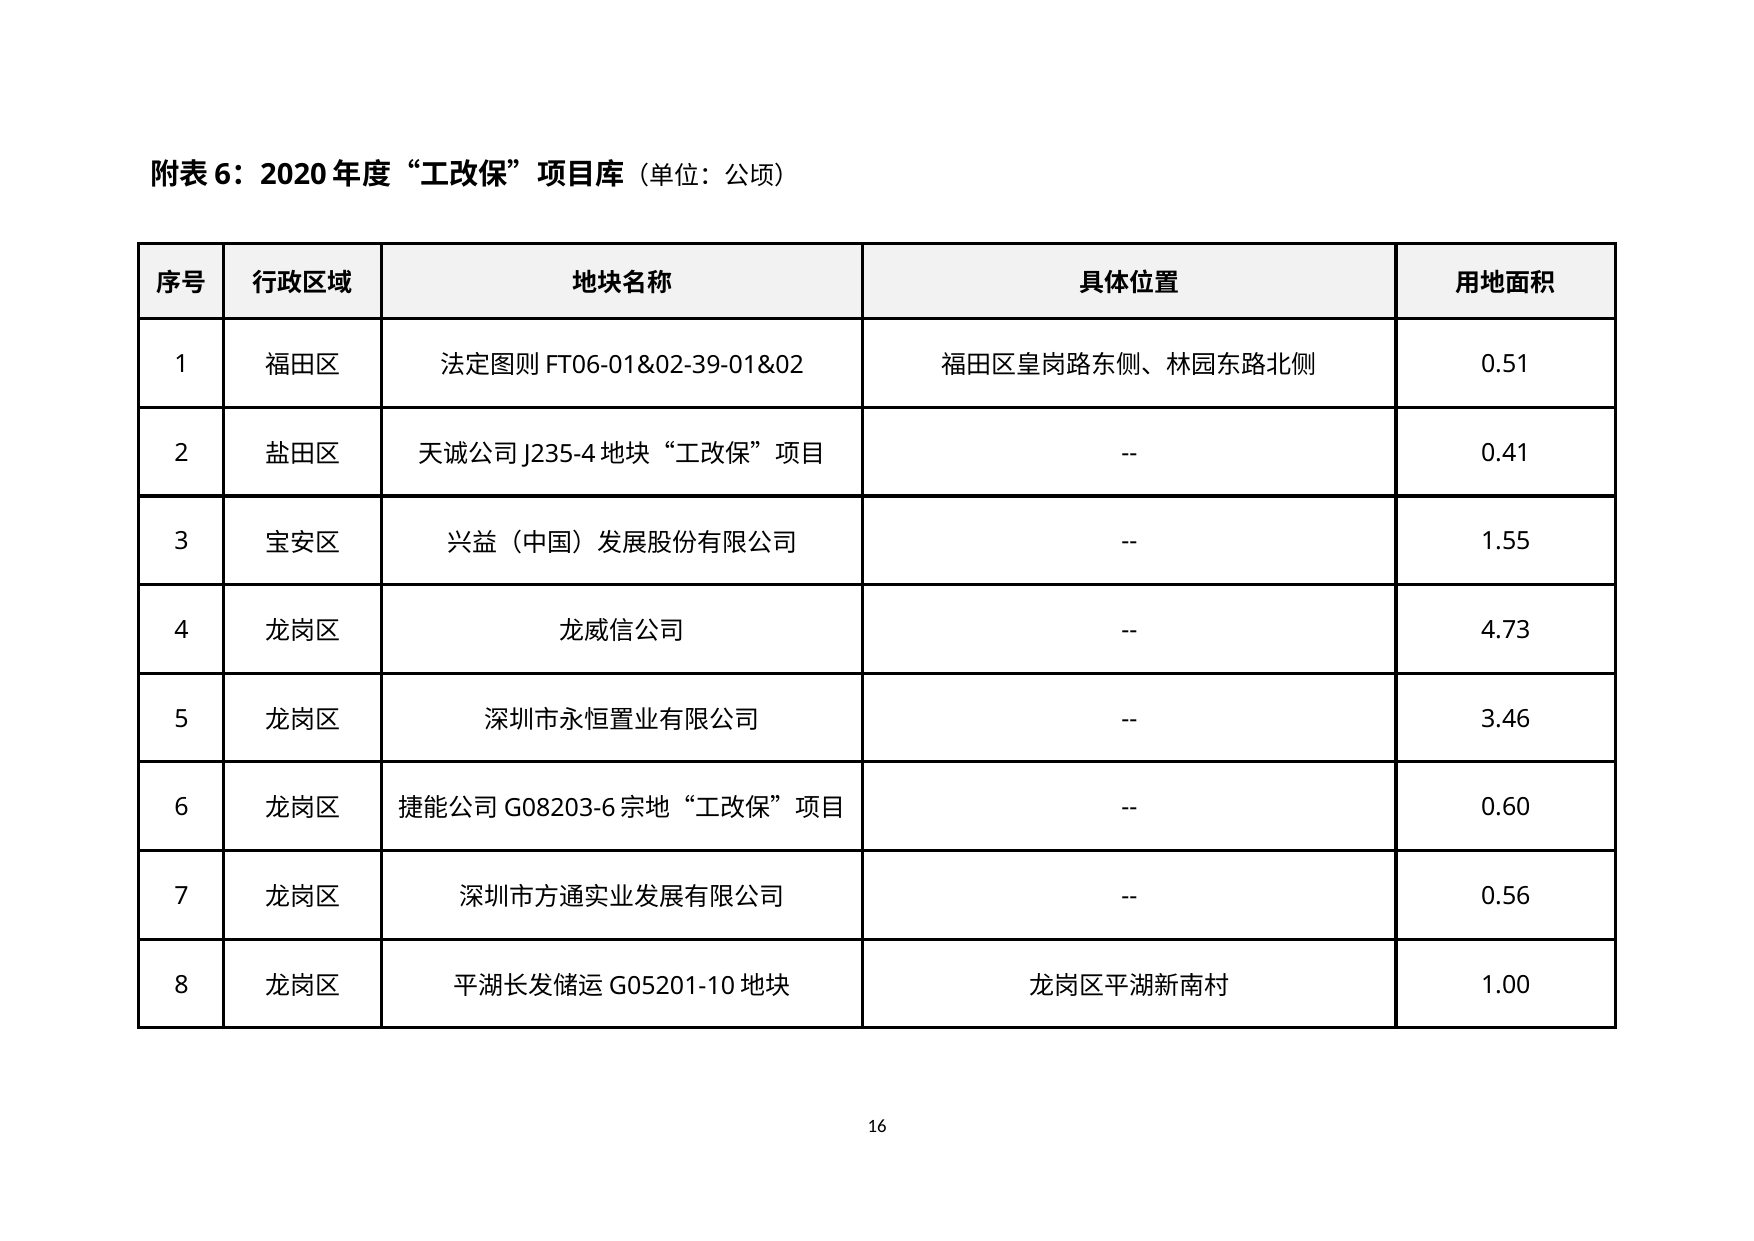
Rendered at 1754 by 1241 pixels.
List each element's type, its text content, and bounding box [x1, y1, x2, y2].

table_header 行政区域 [225, 245, 380, 317]
table_cell -- [864, 852, 1394, 937]
table_header 序号 [140, 245, 222, 317]
table_cell -- [864, 763, 1394, 849]
table_header 具体位置 [864, 245, 1394, 317]
table_cell 0.41 [1398, 409, 1614, 494]
table_cell 龙岗区 [225, 675, 380, 760]
table_cell 5 [140, 675, 222, 760]
table_cell -- [864, 675, 1394, 760]
table_cell 福田区 [225, 320, 380, 406]
table_cell 龙威信公司 [383, 586, 861, 672]
table_cell 7 [140, 852, 222, 937]
table_cell 天诚公司J235-4地块“工改保”项目 [383, 409, 861, 494]
table_header 地块名称 [383, 245, 861, 317]
table_cell 深圳市永恒置业有限公司 [383, 675, 861, 760]
table_cell 4 [140, 586, 222, 672]
table_cell 1 [140, 320, 222, 406]
table_cell 6 [140, 763, 222, 849]
table_cell 龙岗区 [225, 852, 380, 937]
table_cell 2 [140, 409, 222, 494]
table_cell -- [864, 498, 1394, 583]
table_cell 法定图则FT06-01&02-39-01&02 [383, 320, 861, 406]
table_cell 0.56 [1398, 852, 1614, 937]
table_cell 福田区皇岗路东侧、林园东路北侧 [864, 320, 1394, 406]
table_cell 3.46 [1398, 675, 1614, 760]
table_cell 4.73 [1398, 586, 1614, 672]
table_cell 8 [140, 941, 222, 1026]
table_cell 1.00 [1398, 941, 1614, 1026]
table_cell 兴益（中国）发展股份有限公司 [383, 498, 861, 583]
table_cell 盐田区 [225, 409, 380, 494]
table_cell 龙岗区 [225, 941, 380, 1026]
table_cell 龙岗区 [225, 586, 380, 672]
table_cell 宝安区 [225, 498, 380, 583]
table_cell 平湖长发储运G05201-10地块 [383, 941, 861, 1026]
table_cell 0.60 [1398, 763, 1614, 849]
table_cell 龙岗区 [225, 763, 380, 849]
table_header 用地面积 [1398, 245, 1614, 317]
table_cell 捷能公司G08203-6宗地“工改保”项目 [383, 763, 861, 849]
table_cell 龙岗区平湖新南村 [864, 941, 1394, 1026]
table_cell 3 [140, 498, 222, 583]
subtitle 附表6：2020年度“工改保”项目库（单位：公顷） [150, 139, 1604, 204]
table_cell 深圳市方通实业发展有限公司 [383, 852, 861, 937]
table_cell 1.55 [1398, 498, 1614, 583]
table_cell -- [864, 586, 1394, 672]
table_cell 0.51 [1398, 320, 1614, 406]
table_cell -- [864, 409, 1394, 494]
